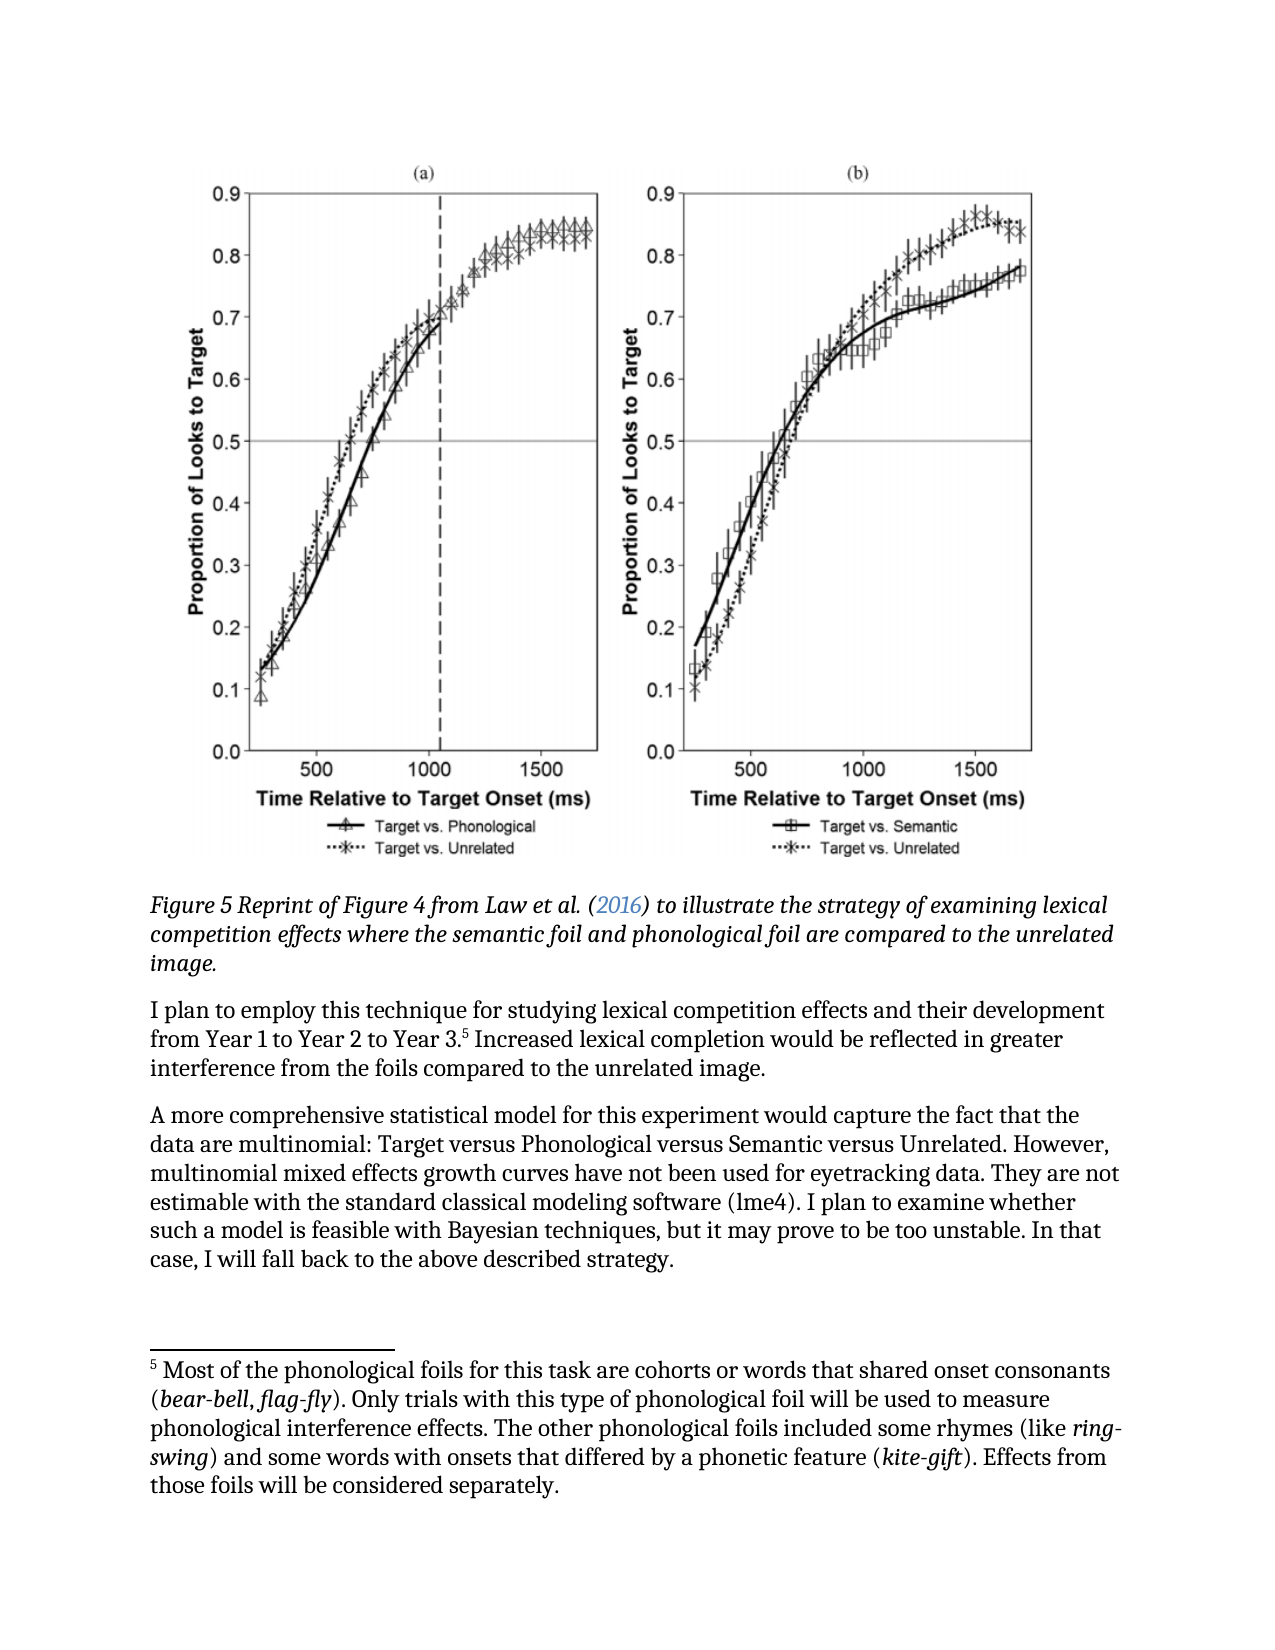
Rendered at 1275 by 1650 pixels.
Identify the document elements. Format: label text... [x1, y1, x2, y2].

picture [168, 150, 1044, 871]
text I plan to employ this technique for studying lexical competition effects and their development from Year 1 to Year 2 to Year 3. Increased lexical completion would be reflected in greater interference from the foils compared to the unrelated image. [150, 996, 1125, 1083]
text Figure 5 Reprint of Figure 4 from Law et al. (2016) to illustrate the strategy of examining lexical competition effects where the semantic foil and phonological foil are compared to the unrelated image. [150, 891, 1125, 978]
text A more comprehensive statistical model for this experiment would capture the fact that the data are multinomial: Target versus Phonological versus Semantic versus Unrelated. However, multinomial mixed effects growth curves have not been used for eyetracking data. They are not estimable with the standard classical modeling software (lme4). I plan to examine whether such a model is feasible with Bayesian techniques, but it may prove to be too unstable. In that case, I will fall back to the above described strategy. [150, 1101, 1125, 1274]
